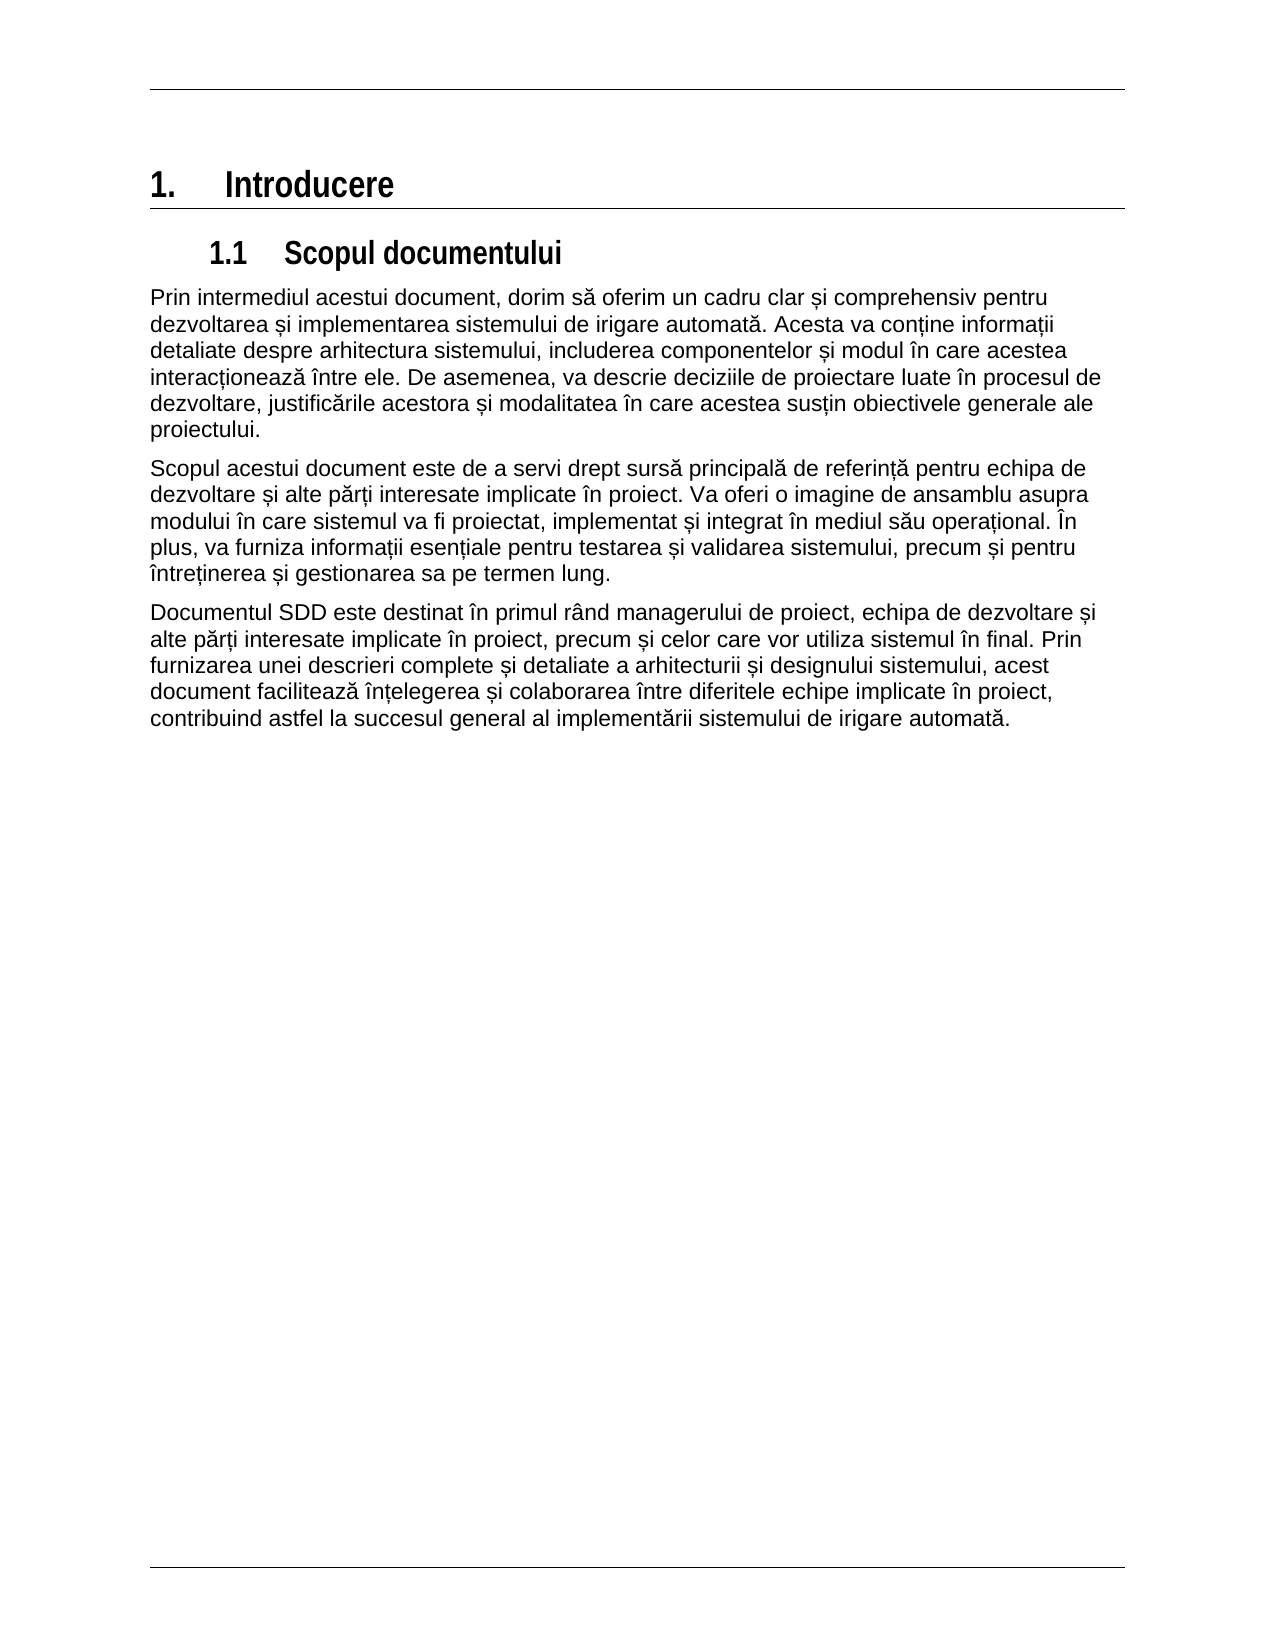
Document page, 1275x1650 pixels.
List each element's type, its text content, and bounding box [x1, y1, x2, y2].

subtitle Introducere [150, 162, 1125, 208]
text Documentul SDD este destinat în primul rând managerului de proiect, echipa de dezvoltare și alte părți interesate implicate în proiect, precum și celor care vor utiliza sistemul în final. Prin furnizarea unei descrieri complete și detaliate a arhitecturii și designului sistemului, acest document facilitează înțelegerea și colaborarea între diferitele echipe implicate în proiect, contribuind astfel la succesul general al implementării sistemului de irigare automată. [150, 599, 1125, 731]
subtitle Scopul documentului [209, 234, 1125, 272]
text Prin intermediul acestui document, dorim să oferim un cadru clar și comprehensiv pentru dezvoltarea și implementarea sistemului de irigare automată. Acesta va conține informații detaliate despre arhitectura sistemului, includerea componentelor și modul în care acestea interacționează între ele. De asemenea, va descrie deciziile de proiectare luate în procesul de dezvoltare, justificările acestora și modalitatea în care acestea susțin obiectivele generale ale proiectului. [150, 284, 1125, 442]
text Scopul acestui document este de a servi drept sursă principală de referință pentru echipa de dezvoltare și alte părți interesate implicate în proiect. Va oferi o imagine de ansamblu asupra modului în care sistemul va fi proiectat, implementat și integrat în mediul său operațional. În plus, va furniza informații esențiale pentru testarea și validarea sistemului, precum și pentru întreținerea și gestionarea sa pe termen lung. [150, 455, 1125, 587]
